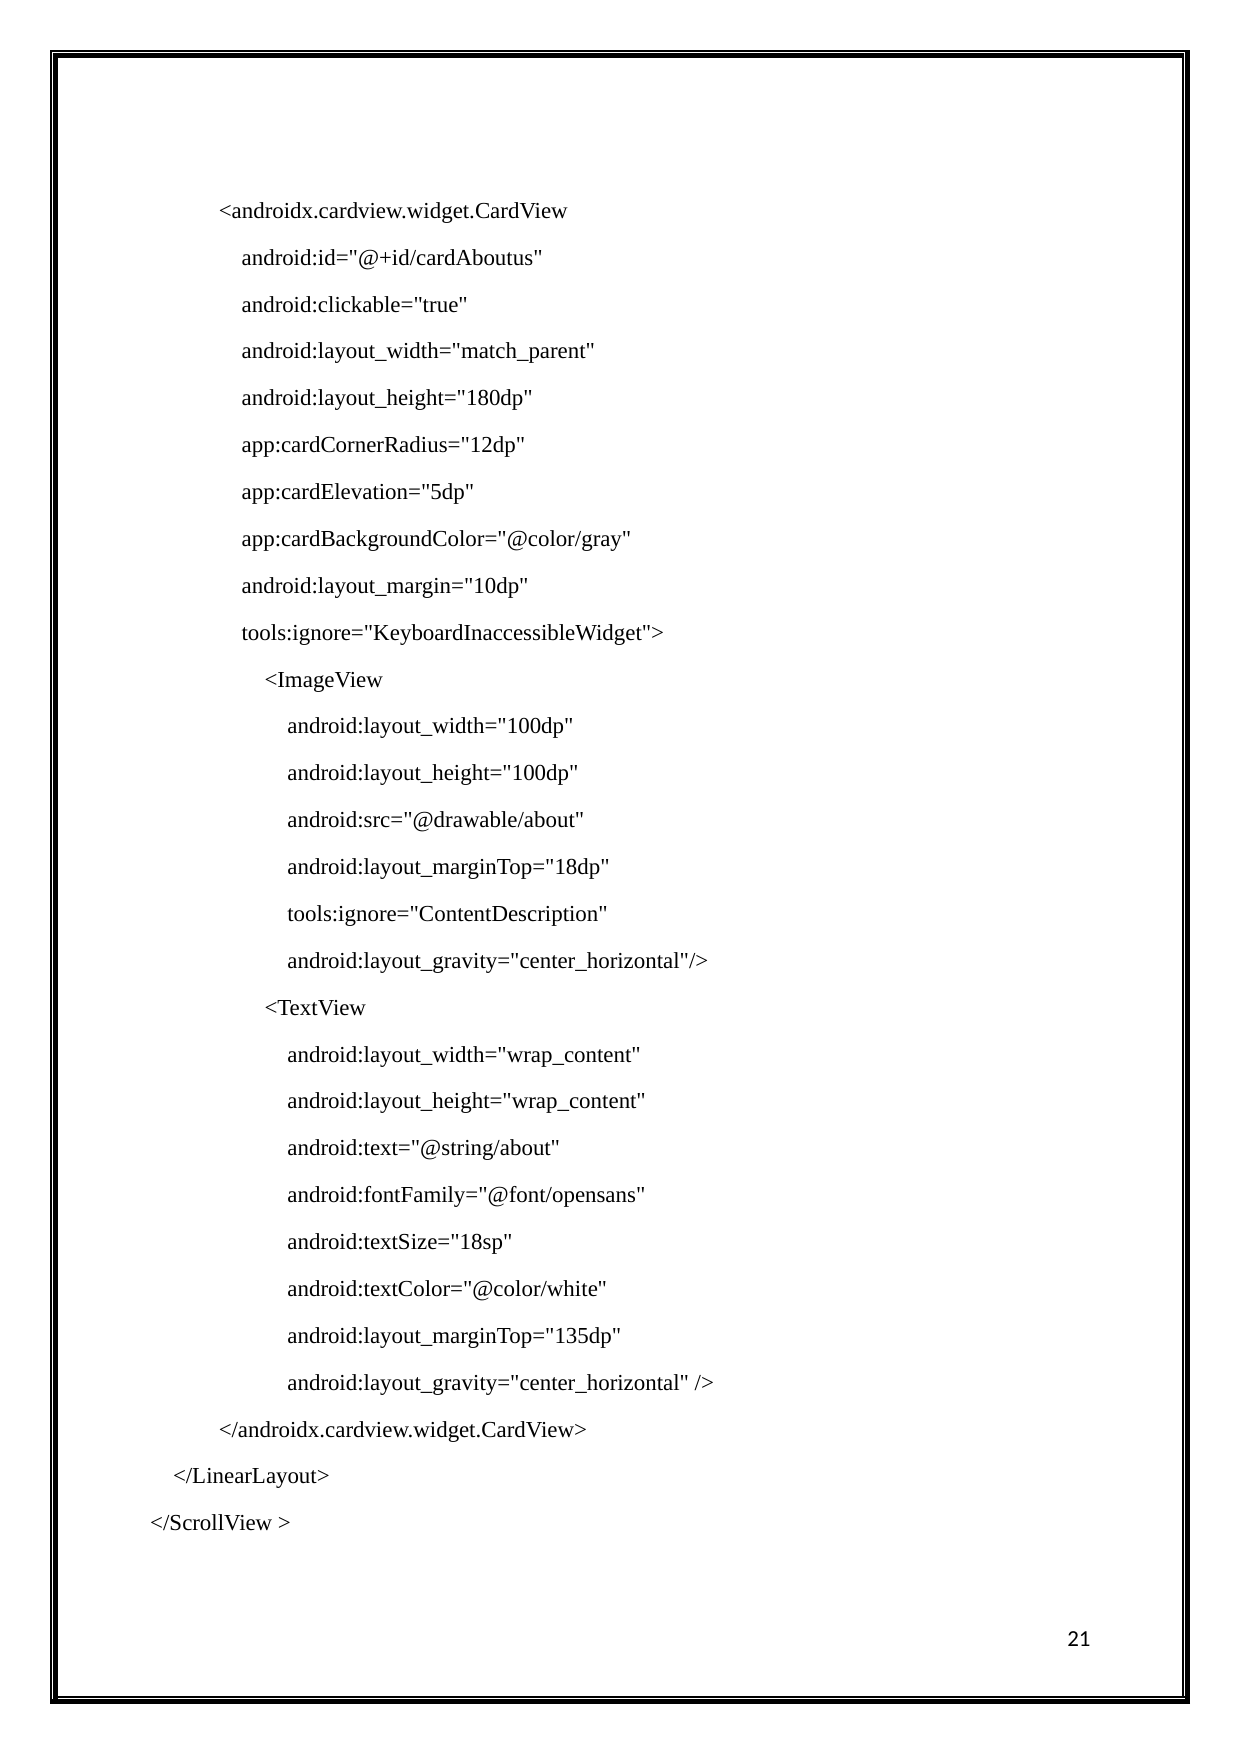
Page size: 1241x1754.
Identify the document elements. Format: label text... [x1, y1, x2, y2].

text android:fontFamily="@font/opensans" [150, 1181, 1090, 1208]
text android:layout_height="180dp" [150, 384, 1090, 411]
text </androidx.cardview.widget.CardView> [150, 1416, 1090, 1442]
text app:cardCornerRadius="12dp" [150, 431, 1090, 458]
text tools:ignore="ContentDescription" [150, 900, 1090, 926]
text app:cardElevation="5dp" [150, 478, 1090, 504]
text android:layout_gravity="center_horizontal" /> [150, 1369, 1090, 1395]
text android:textColor="@color/white" [150, 1275, 1090, 1301]
text <androidx.cardview.widget.CardView [150, 197, 1090, 223]
text <TextView [150, 994, 1090, 1020]
text android:layout_height="100dp" [150, 759, 1090, 786]
text tools:ignore="KeyboardInaccessibleWidget"> [150, 619, 1090, 645]
text </ScrollView > [150, 1509, 1090, 1536]
text android:layout_marginTop="18dp" [150, 853, 1090, 879]
text android:textSize="18sp" [150, 1228, 1090, 1254]
text android:layout_width="wrap_content" [150, 1041, 1090, 1067]
text android:layout_gravity="center_horizontal"/> [150, 947, 1090, 973]
text android:src="@drawable/about" [150, 806, 1090, 833]
text android:layout_margin="10dp" [150, 572, 1090, 598]
text </LinearLayout> [150, 1462, 1090, 1489]
text android:id="@+id/cardAboutus" [150, 244, 1090, 270]
text android:layout_width="match_parent" [150, 337, 1090, 364]
text android:layout_width="100dp" [150, 712, 1090, 739]
text app:cardBackgroundColor="@color/gray" [150, 525, 1090, 551]
text android:text="@string/about" [150, 1134, 1090, 1161]
text android:layout_marginTop="135dp" [150, 1322, 1090, 1348]
text android:layout_height="wrap_content" [150, 1087, 1090, 1114]
text <ImageView [150, 666, 1090, 692]
text android:clickable="true" [150, 291, 1090, 317]
